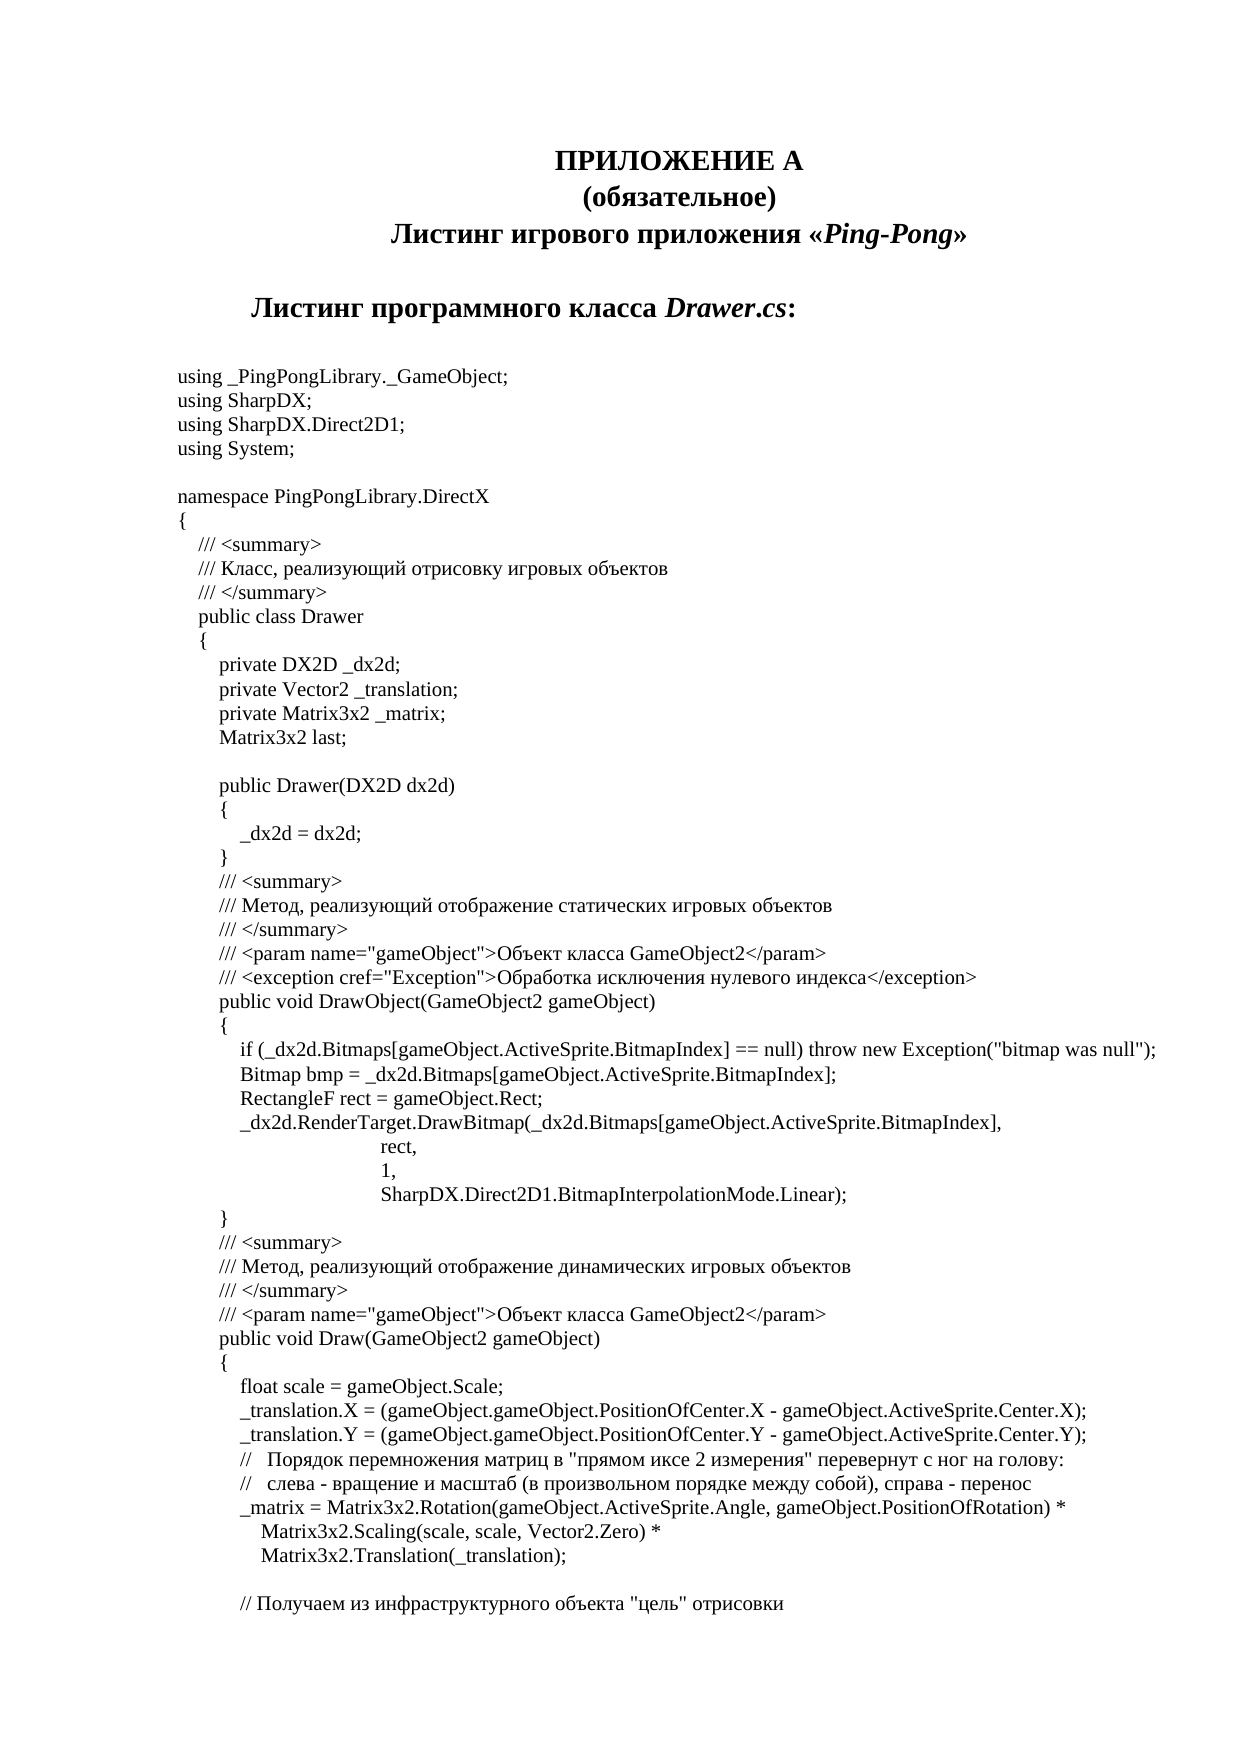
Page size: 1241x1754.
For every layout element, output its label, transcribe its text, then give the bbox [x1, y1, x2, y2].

text Matrix3x2.Scaling(scale, scale, Vector2.Zero) * [177, 1519, 1181, 1543]
text // Получаем из инфраструктурного объекта "цель" отрисовки [177, 1591, 1181, 1615]
text private DX2D _dx2d; [177, 652, 1181, 676]
text /// <summary> [177, 869, 1181, 893]
text Bitmap bmp = _dx2d.Bitmaps[gameObject.ActiveSprite.BitmapIndex]; [177, 1061, 1181, 1086]
text public Drawer(DX2D dx2d) [177, 773, 1181, 797]
text public void DrawObject(GameObject2 gameObject) [177, 989, 1181, 1013]
text public class Drawer [177, 604, 1181, 628]
text /// <summary> [177, 532, 1181, 556]
text Листинг программного класса Drawer.cs: [177, 290, 1181, 323]
text /// <param name="gameObject">Объект класса GameObject2</param> [177, 941, 1181, 965]
text using SharpDX.Direct2D1; [177, 412, 1181, 436]
text using _PingPongLibrary._GameObject; [177, 364, 1181, 388]
text { [177, 1350, 1181, 1374]
text using System; [177, 436, 1181, 460]
text { [177, 508, 1181, 532]
text (обязательное) [177, 179, 1181, 213]
text } [177, 1206, 1181, 1230]
text namespace PingPongLibrary.DirectX [177, 484, 1181, 508]
text using SharpDX; [177, 388, 1181, 412]
text float scale = gameObject.Scale; [177, 1374, 1181, 1398]
text if (_dx2d.Bitmaps[gameObject.ActiveSprite.BitmapIndex] == null) throw new Exception("bitmap was null"); [177, 1037, 1181, 1061]
text public void Draw(GameObject2 gameObject) [177, 1326, 1181, 1350]
text /// </summary> [177, 1278, 1181, 1302]
text SharpDX.Direct2D1.BitmapInterpolationMode.Linear); [177, 1182, 1181, 1206]
text _translation.Y = (gameObject.gameObject.PositionOfCenter.Y - gameObject.ActiveSprite.Center.Y); [177, 1422, 1181, 1446]
text } [177, 845, 1181, 869]
text { [177, 1013, 1181, 1037]
text /// <summary> [177, 1230, 1181, 1254]
text Matrix3x2.Translation(_translation); [177, 1543, 1181, 1567]
text /// Метод, реализующий отображение динамических игровых объектов [177, 1254, 1181, 1278]
text Листинг игрового приложения «Ping-Pong» [177, 216, 1181, 250]
text 1, [177, 1158, 1181, 1182]
text RectangleF rect = gameObject.Rect; [177, 1086, 1181, 1109]
text /// </summary> [177, 917, 1181, 941]
text _matrix = Matrix3x2.Rotation(gameObject.ActiveSprite.Angle, gameObject.PositionOfRotation) * [177, 1494, 1181, 1519]
subtitle ПРИЛОЖЕНИЕ А [177, 143, 1181, 177]
text /// <param name="gameObject">Объект класса GameObject2</param> [177, 1302, 1181, 1326]
text _translation.X = (gameObject.gameObject.PositionOfCenter.X - gameObject.ActiveSprite.Center.X); [177, 1398, 1181, 1422]
text private Matrix3x2 _matrix; [177, 701, 1181, 724]
text _dx2d = dx2d; [177, 821, 1181, 845]
text /// Класс, реализующий отрисовку игровых объектов [177, 556, 1181, 580]
text /// <exception cref="Exception">Обработка исключения нулевого индекса</exception> [177, 965, 1181, 989]
text _dx2d.RenderTarget.DrawBitmap(_dx2d.Bitmaps[gameObject.ActiveSprite.BitmapIndex], [177, 1109, 1181, 1134]
text { [177, 797, 1181, 821]
text // слева - вращение и масштаб (в произвольном порядке между собой), справа - перенос [177, 1471, 1181, 1494]
text private Vector2 _translation; [177, 676, 1181, 701]
text /// Метод, реализующий отображение статических игровых объектов [177, 893, 1181, 917]
text rect, [177, 1134, 1181, 1158]
text /// </summary> [177, 580, 1181, 604]
text // Порядок перемножения матриц в "прямом иксе 2 измерения" перевернут с ног на голову: [177, 1446, 1181, 1471]
text Matrix3x2 last; [177, 724, 1181, 749]
text { [177, 628, 1181, 652]
